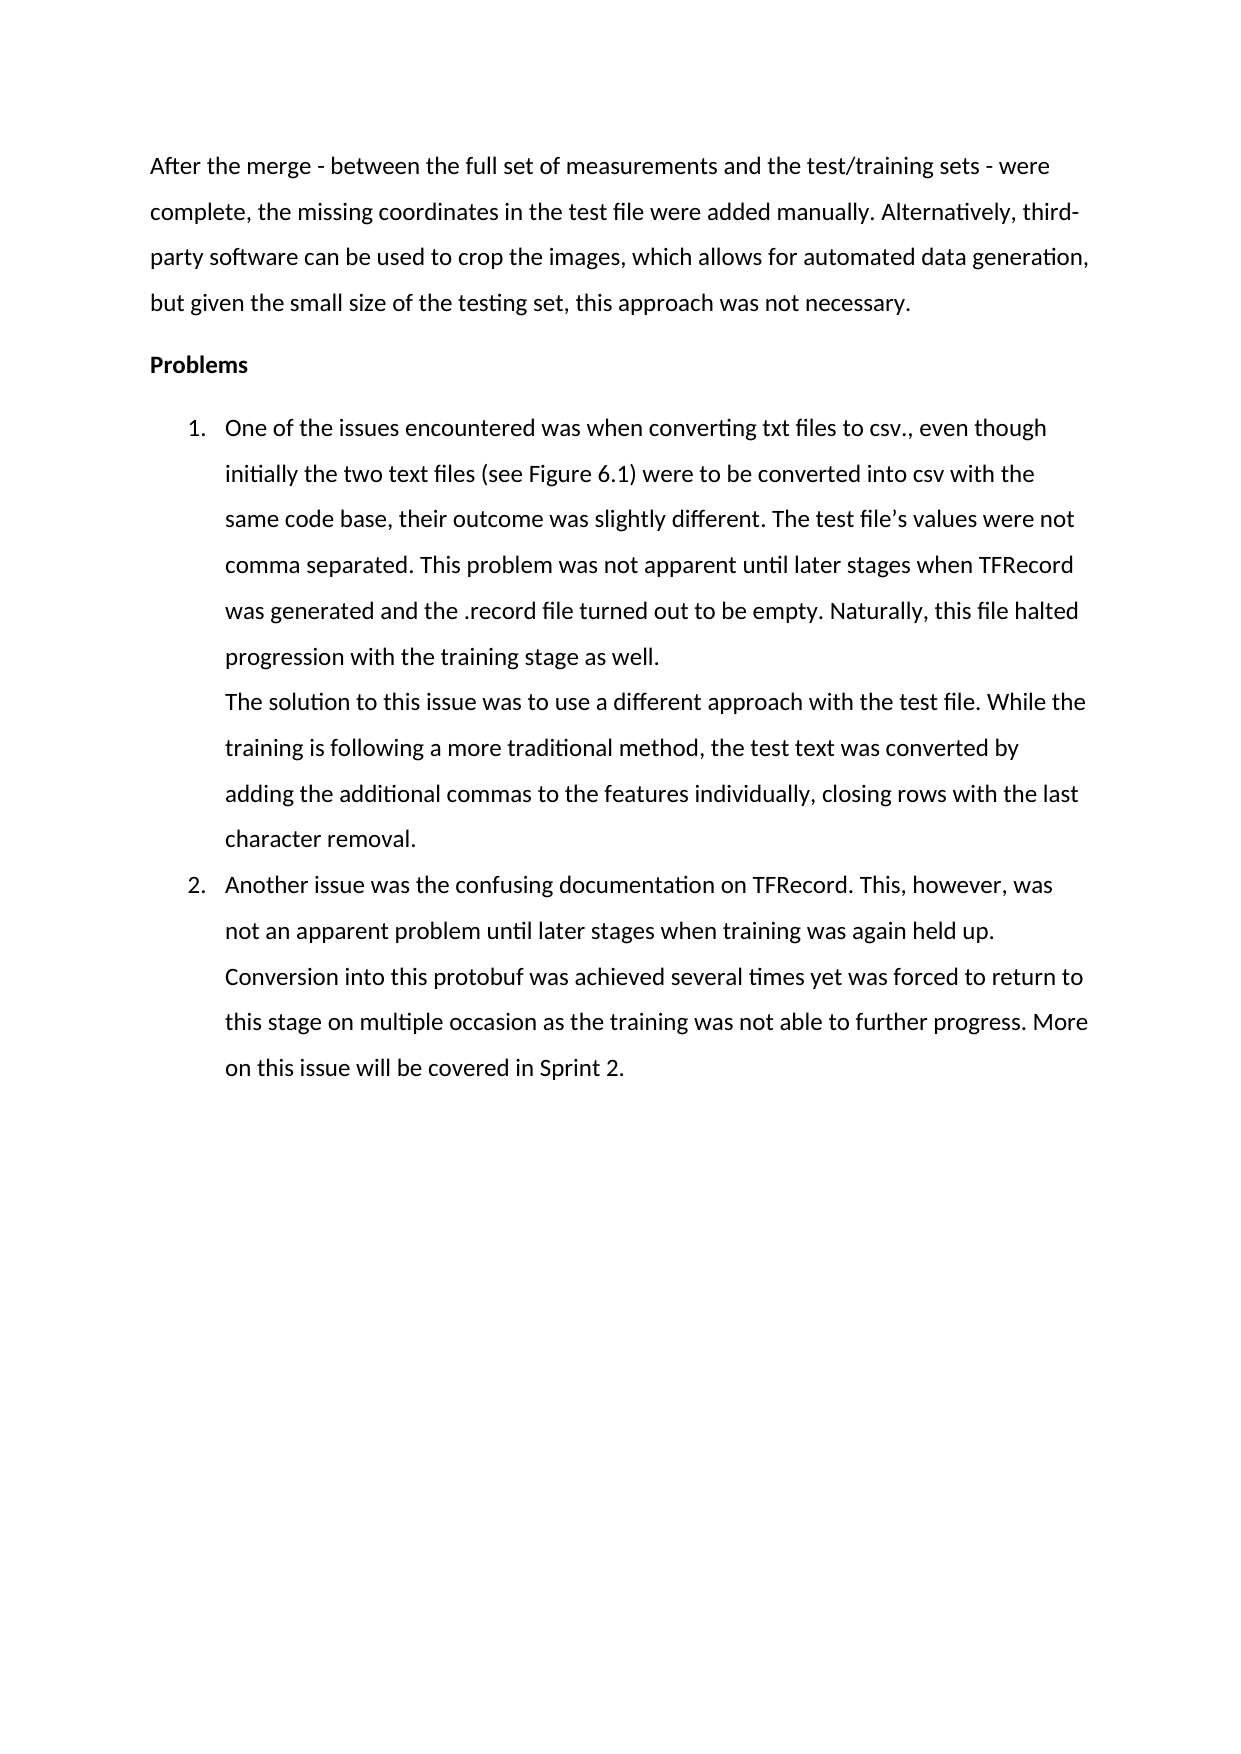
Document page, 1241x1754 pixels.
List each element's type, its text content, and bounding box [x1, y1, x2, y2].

list One of the issues encountered was when converting txt files to csv., even though initially the two text files (see Figure 6.1) were to be converted into csv with the same code base, their outcome was slightly different. The test file’s values were not comma separated. This problem was not apparent until later stages when TFRecord was generated and the .record file turned out to be empty. Naturally, this file halted progression with the training stage as well. [187, 412, 1090, 671]
text After the merge - between the full set of measurements and the test/training sets - were complete, the missing coordinates in the test file were added manually. Alternatively, third-party software can be used to crop the images, which allows for automated data generation, but given the small size of the testing set, this approach was not necessary. [150, 150, 1090, 318]
text Problems [150, 349, 1090, 380]
list The solution to this issue was to use a different approach with the test file. While the training is following a more traditional method, the test text was converted by adding the additional commas to the features individually, closing rows with the last character removal. [225, 686, 1090, 854]
list Another issue was the confusing documentation on TFRecord. This, however, was not an apparent problem until later stages when training was again held up. Conversion into this protobuf was achieved several times yet was forced to return to this stage on multiple occasion as the training was not able to further progress. More on this issue will be covered in Sprint 2. [187, 869, 1090, 1083]
